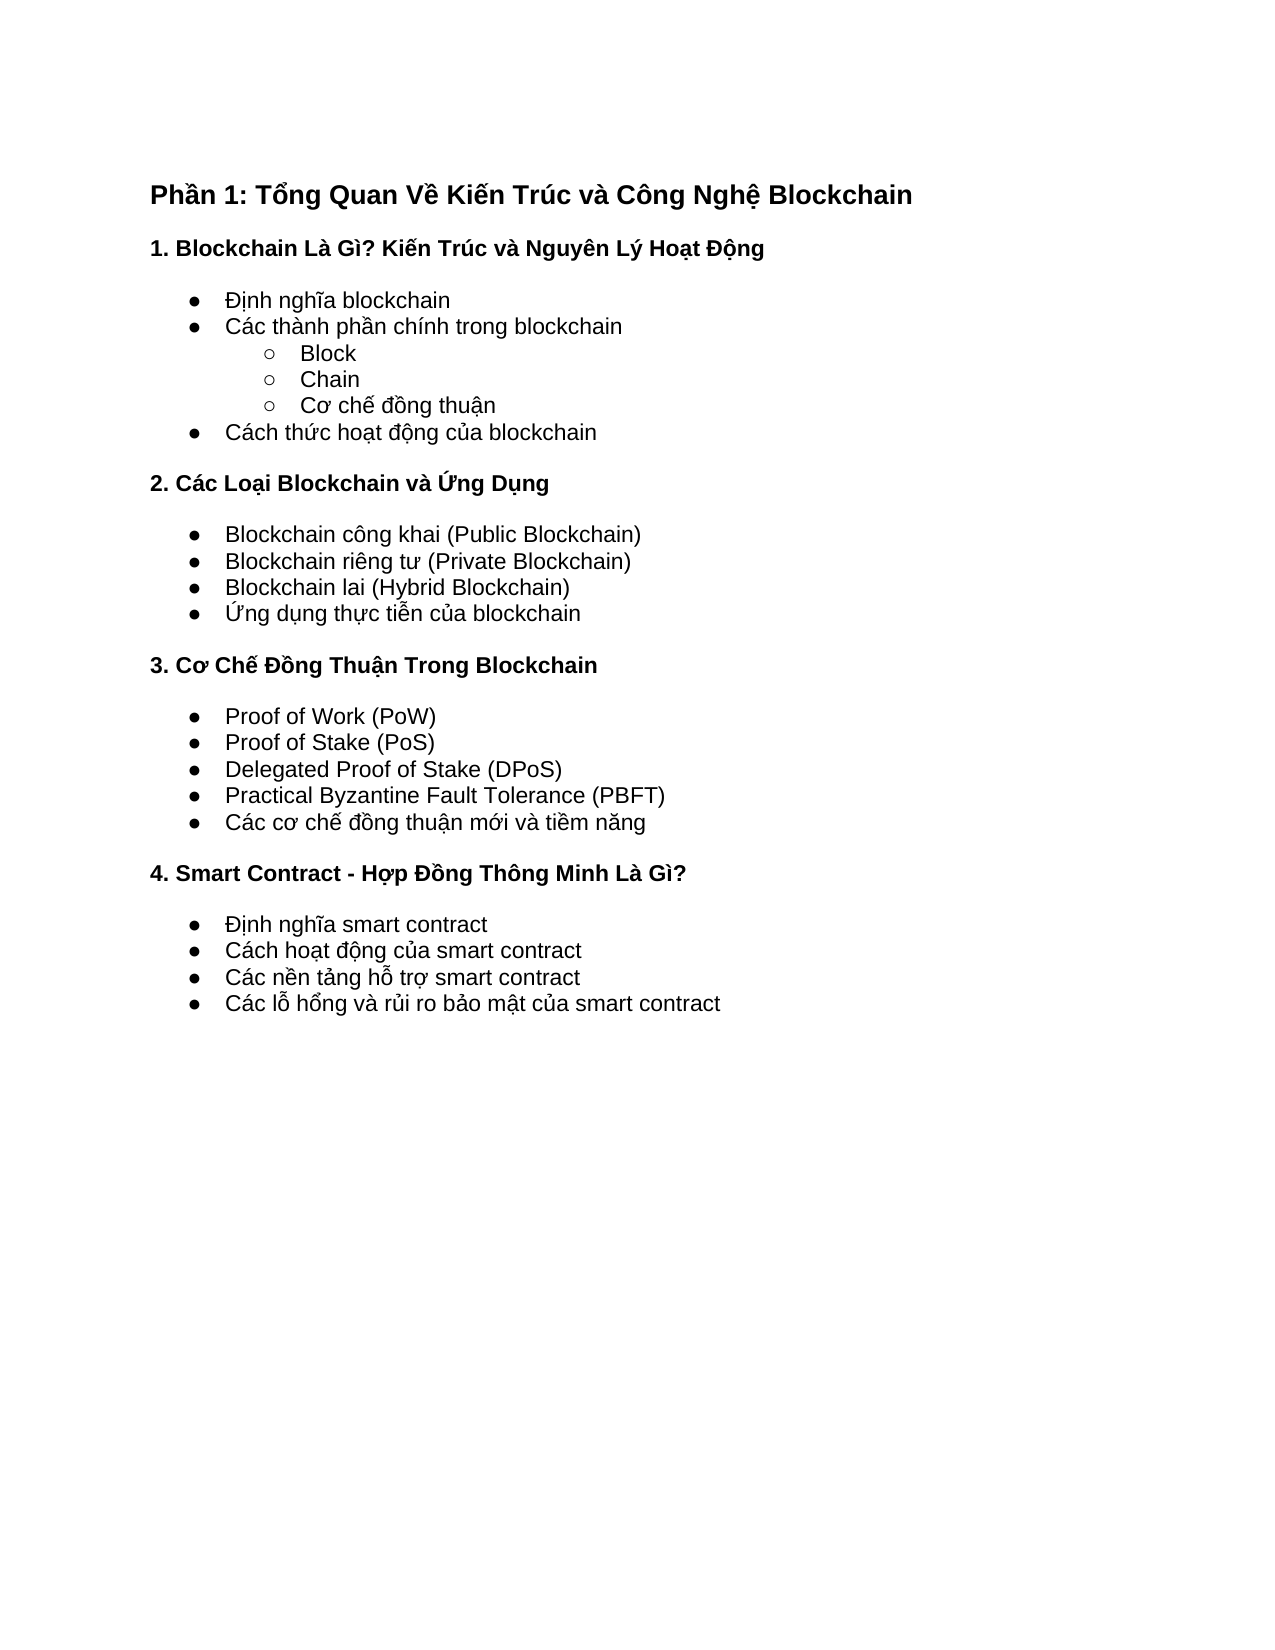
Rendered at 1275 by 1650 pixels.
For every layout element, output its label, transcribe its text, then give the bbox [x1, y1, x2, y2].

list Proof of Work (PoW) [187, 703, 1125, 729]
list Blockchain lai (Hybrid Blockchain) [187, 574, 1125, 600]
list Định nghĩa smart contract [187, 911, 1125, 937]
subtitle 1. Blockchain Là Gì? Kiến Trúc và Nguyên Lý Hoạt Động [150, 235, 1125, 262]
list Blockchain riêng tư (Private Blockchain) [187, 548, 1125, 574]
subtitle 2. Các Loại Blockchain và Ứng Dụng [150, 470, 1125, 496]
list Block [262, 339, 1125, 366]
subtitle 3. Cơ Chế Đồng Thuận Trong Blockchain [150, 652, 1125, 678]
list Blockchain công khai (Public Blockchain) [187, 521, 1125, 548]
list Cách thức hoạt động của blockchain [187, 418, 1125, 445]
subtitle 4. Smart Contract - Hợp Đồng Thông Minh Là Gì? [150, 860, 1125, 886]
list Practical Byzantine Fault Tolerance (PBFT) [187, 782, 1125, 808]
list Proof of Stake (PoS) [187, 729, 1125, 756]
list Cơ chế đồng thuận [262, 392, 1125, 418]
list Cách hoạt động của smart contract [187, 937, 1125, 964]
list Các nền tảng hỗ trợ smart contract [187, 964, 1125, 990]
list Các lỗ hổng và rủi ro bảo mật của smart contract [187, 990, 1125, 1017]
list Delegated Proof of Stake (DPoS) [187, 756, 1125, 782]
subtitle Phần 1: Tổng Quan Về Kiến Trúc và Công Nghệ Blockchain [150, 179, 1125, 210]
list Định nghĩa blockchain [187, 287, 1125, 313]
list Chain [262, 366, 1125, 392]
list Các thành phần chính trong blockchain [187, 313, 1125, 339]
list Ứng dụng thực tiễn của blockchain [187, 600, 1125, 627]
list Các cơ chế đồng thuận mới và tiềm năng [187, 808, 1125, 835]
